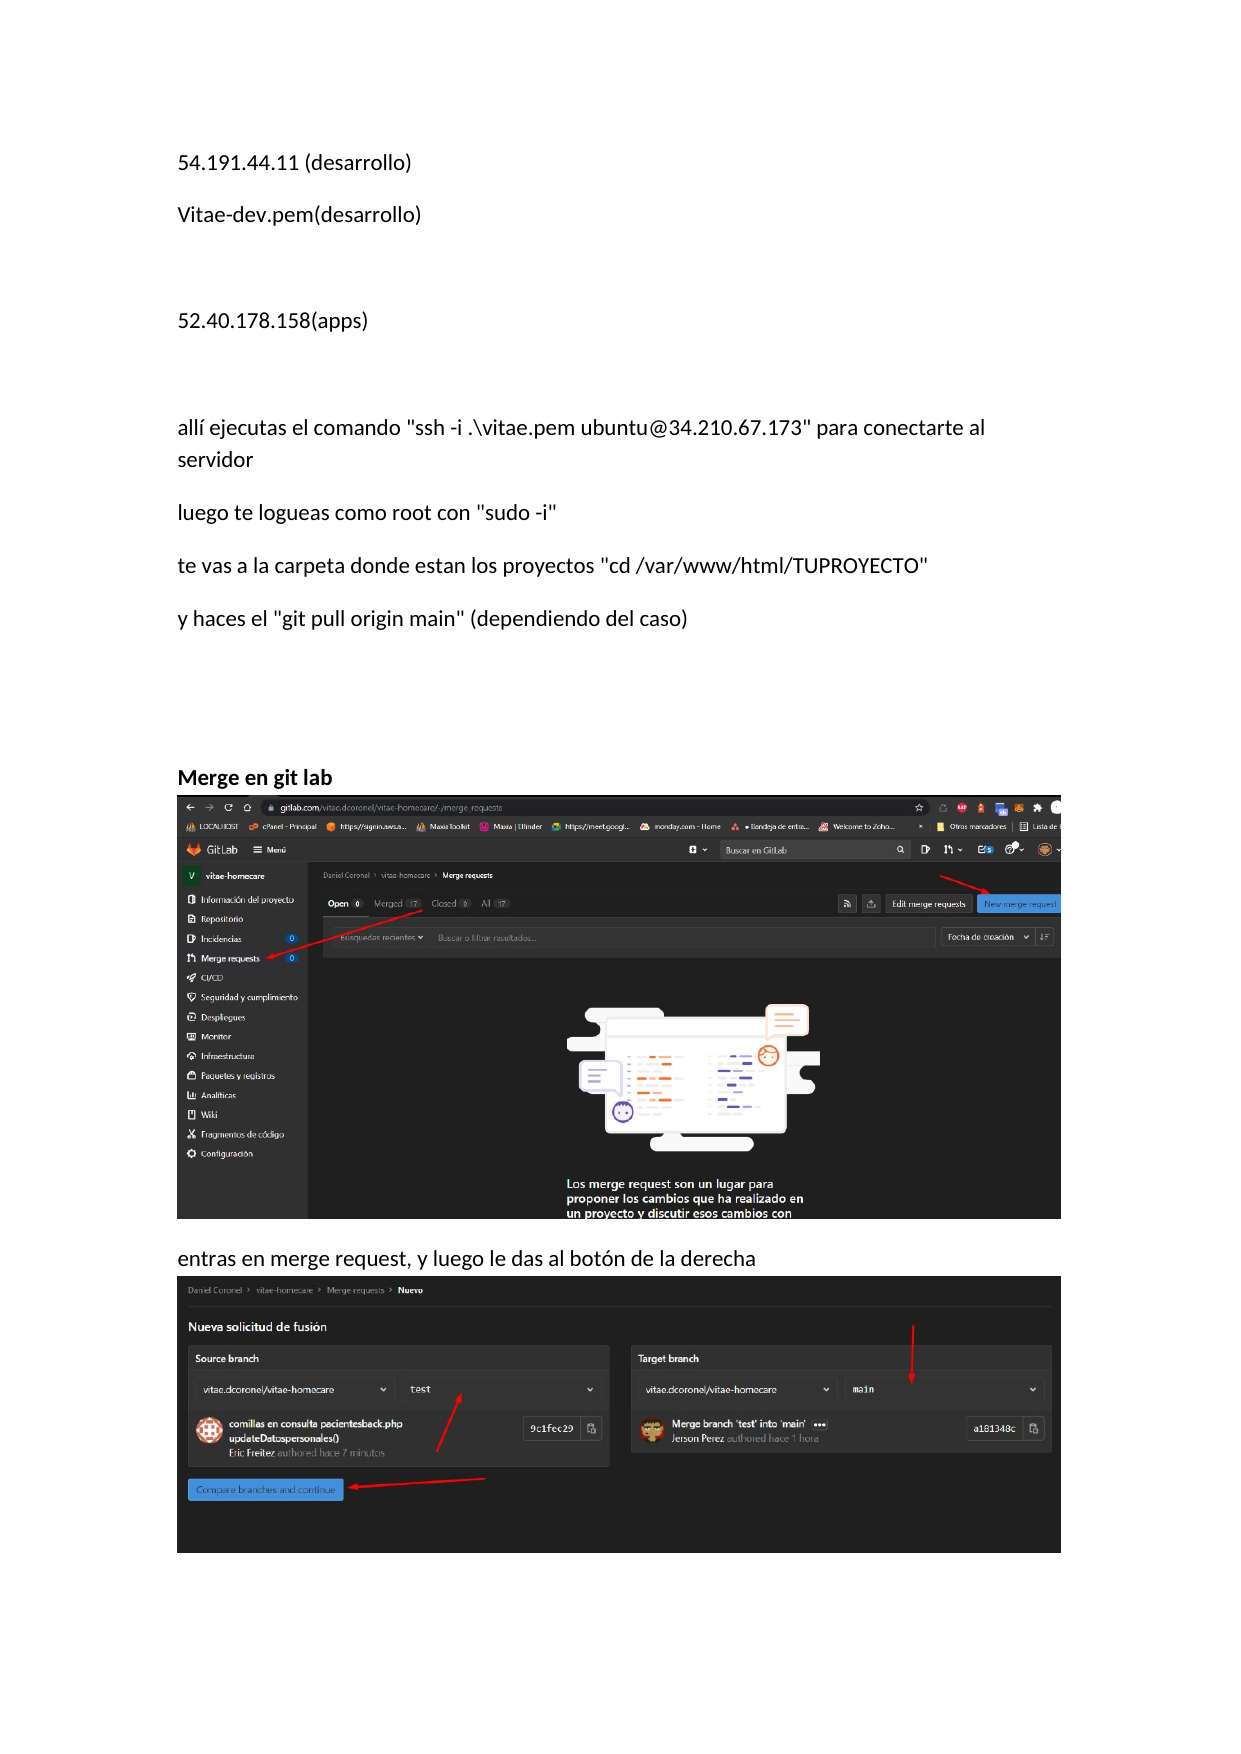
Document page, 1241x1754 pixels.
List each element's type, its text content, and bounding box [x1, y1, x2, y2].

text Vitae-dev.pem(desarrollo) [177, 201, 1063, 229]
picture [177, 1276, 1061, 1553]
text y haces el "git pull origin main" (dependiendo del caso) [177, 604, 1063, 632]
text 54.191.44.11 (desarrollo) [177, 148, 1063, 176]
text allí ejecutas el comando "ssh -i .\vitae.pem ubuntu@34.210.67.173" para conectarte al servidor [177, 413, 1063, 473]
text 52.40.178.158(apps) [177, 307, 1063, 335]
text luego te logueas como root con "sudo -i" [177, 498, 1063, 526]
text te vas a la carpeta donde estan los proyectos "cd /var/www/html/TUPROYECTO" [177, 551, 1063, 579]
picture [177, 795, 1061, 1219]
